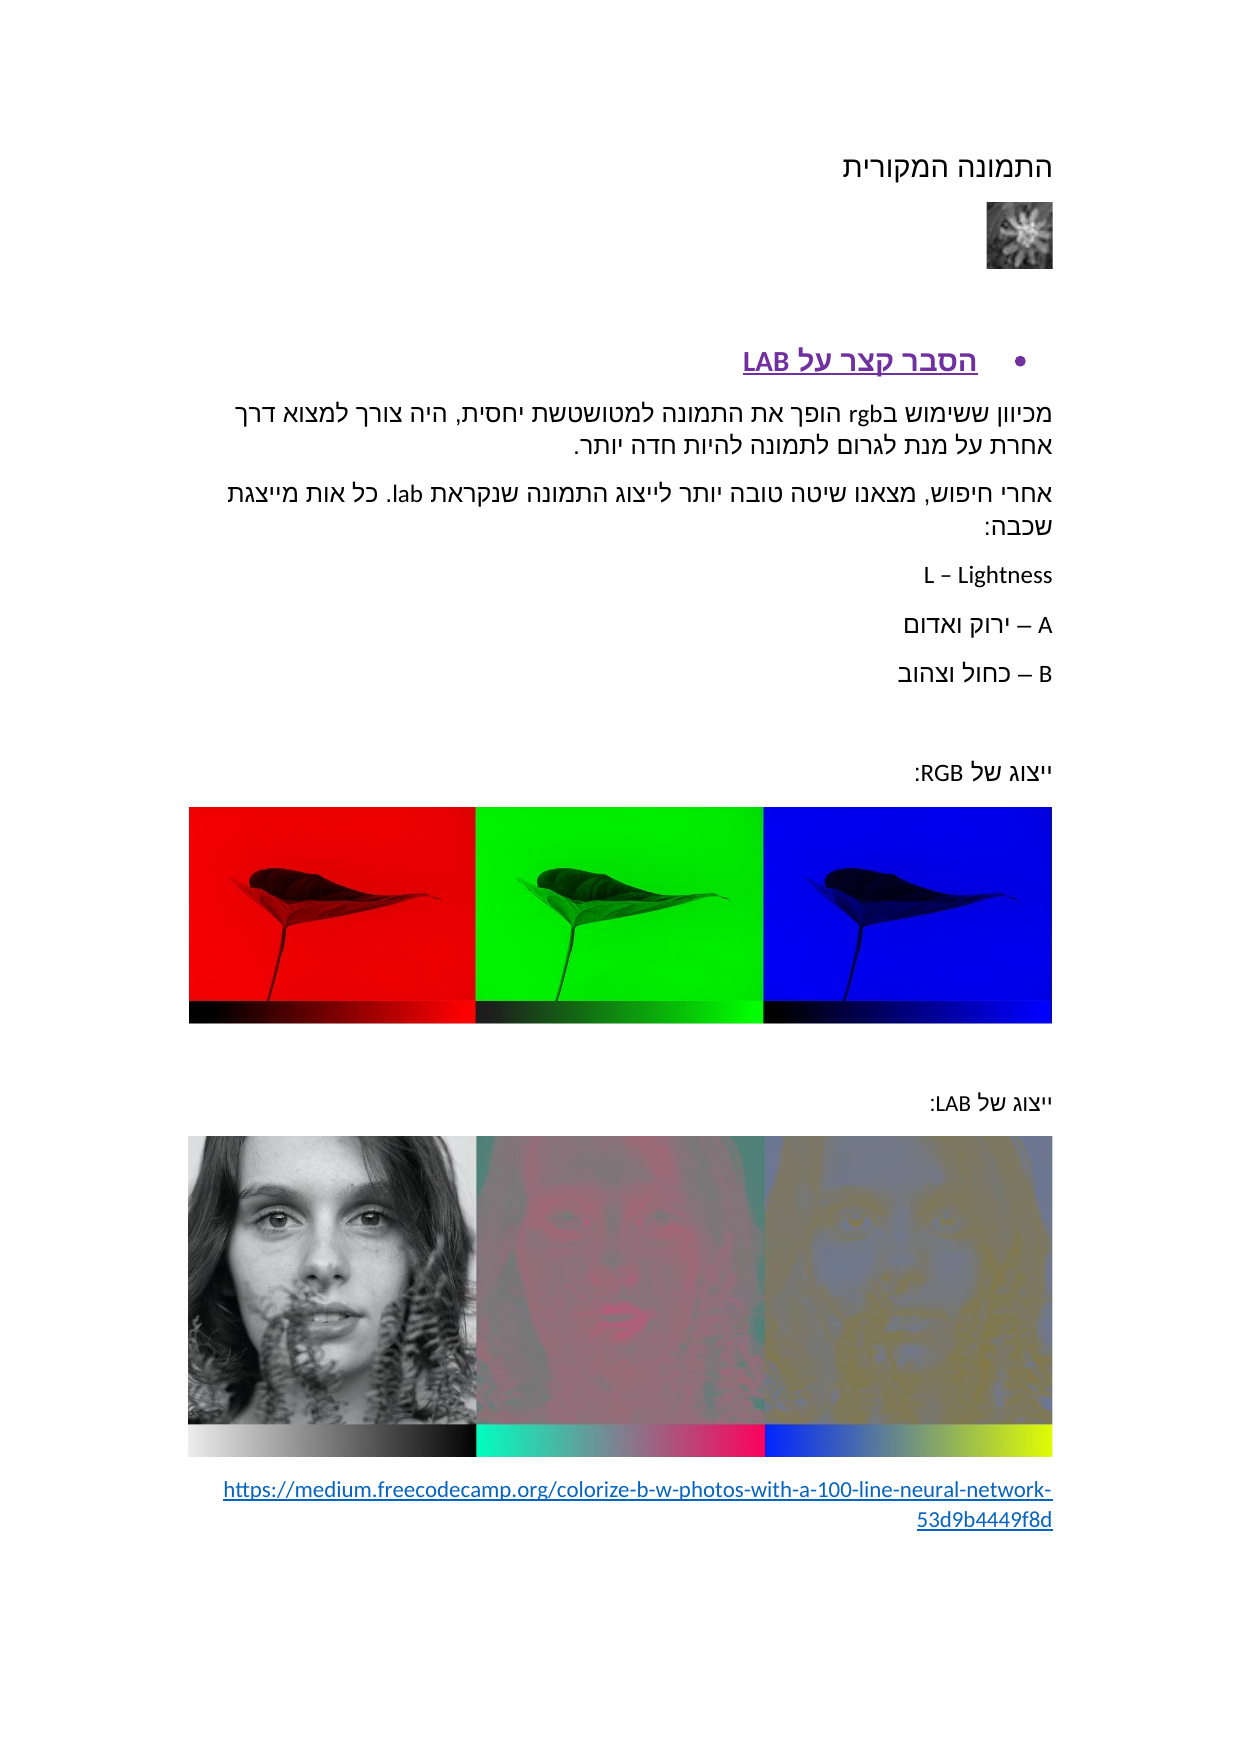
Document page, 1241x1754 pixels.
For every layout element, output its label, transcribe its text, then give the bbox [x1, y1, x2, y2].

picture [189, 807, 1053, 1024]
text אחרי חיפוש, מצאנו שיטה טובה יותר לייצוג התמונה שנקראת lab. כל אות מייצגת שכבה: [187, 479, 1053, 540]
text ייצוג של LAB: [187, 1089, 1053, 1117]
text https://medium.freecodecamp.org/colorize-b-w-photos-with-a-100-line-neural-network-53d9b4449f8d [187, 1475, 1053, 1533]
text ייצוג של RGB: [187, 757, 1053, 788]
picture [188, 1136, 1053, 1457]
text B – כחול וצהוב [187, 658, 1053, 689]
text התמונה המקורית [187, 150, 1053, 183]
text L – Lightness [187, 559, 1053, 590]
picture [986, 202, 1053, 269]
text A – ירוק ואדום [187, 609, 1053, 639]
list הסבר קצר על LAB [187, 343, 1015, 379]
text מכיוון ששימוש בrgb הופך את התמונה למטושטשת יחסית, היה צורך למצוא דרך אחרת על מנת לגרום לתמונה להיות חדה יותר. [187, 398, 1053, 460]
